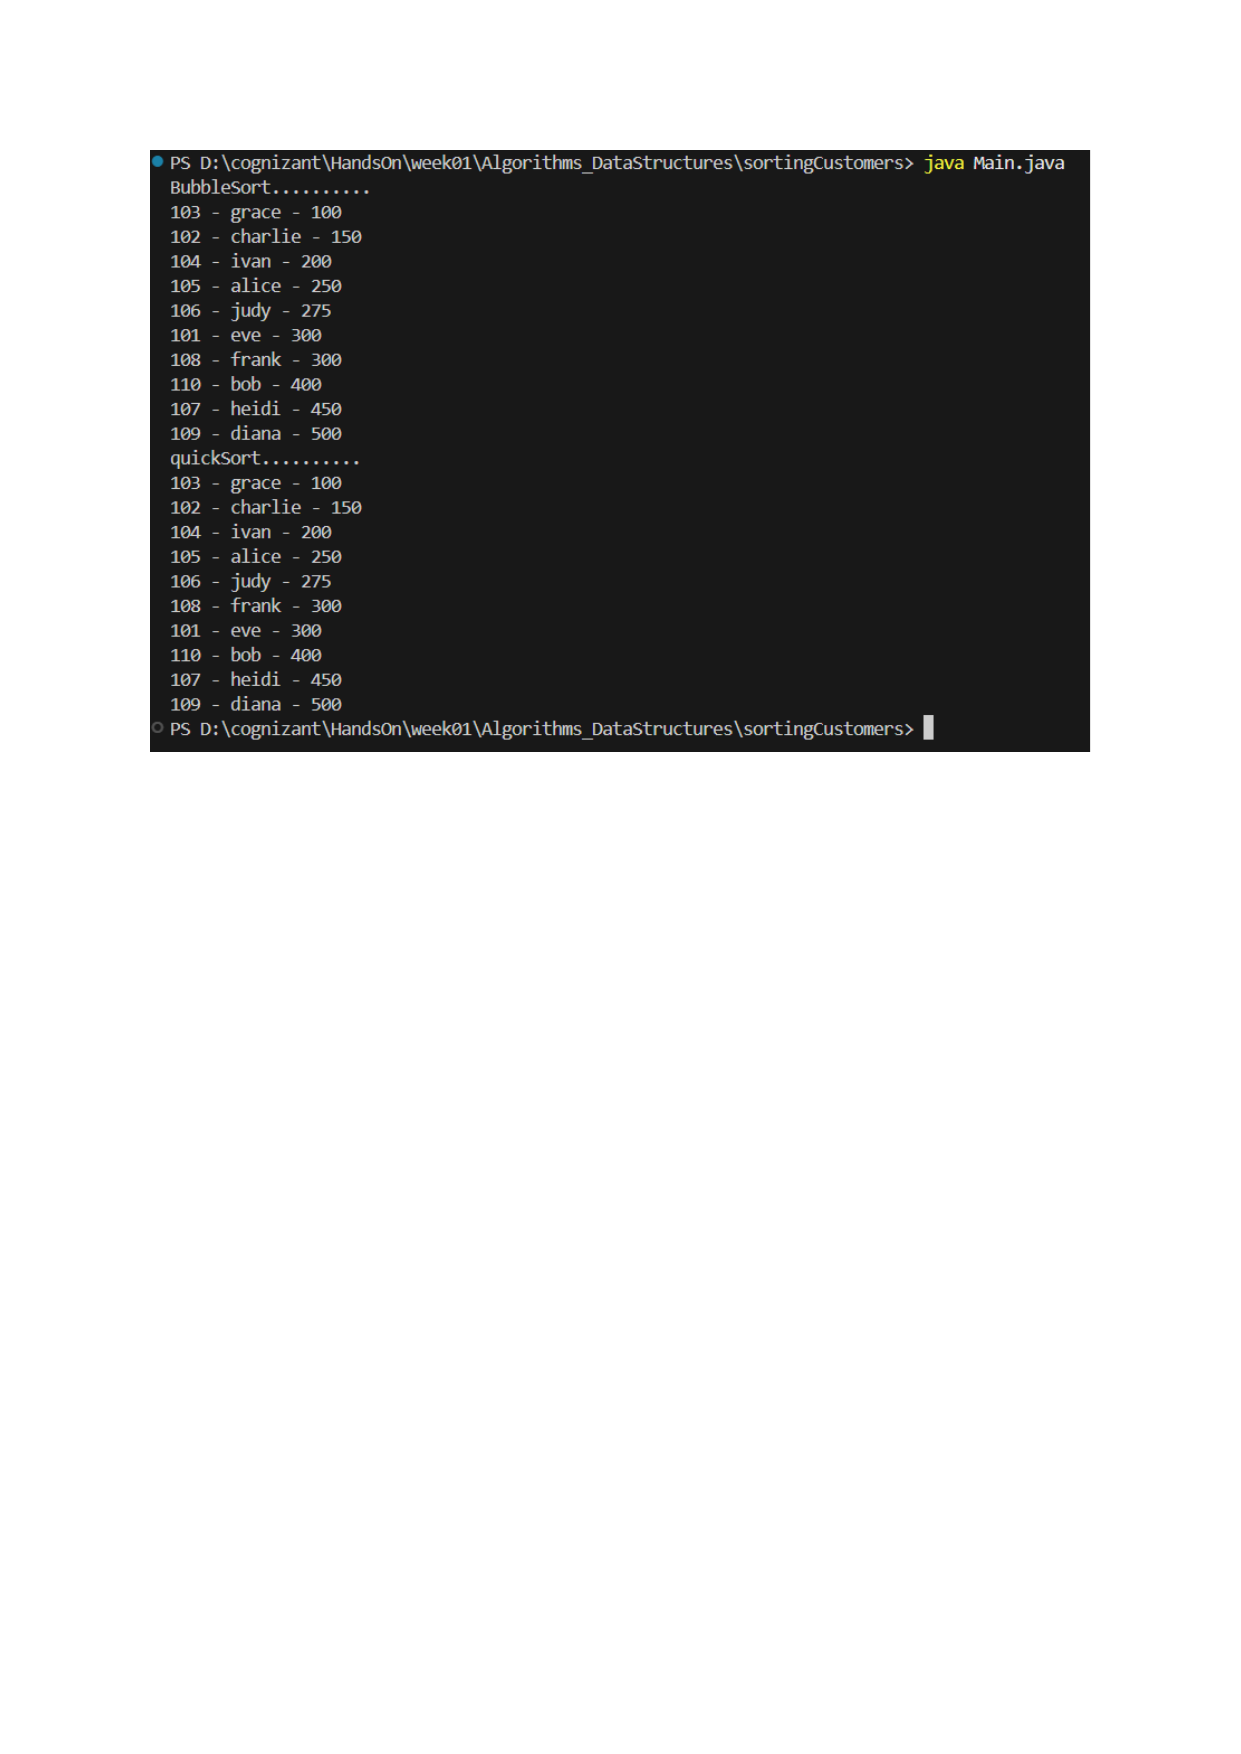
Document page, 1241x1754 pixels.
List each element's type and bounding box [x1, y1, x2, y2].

picture [150, 150, 1091, 752]
